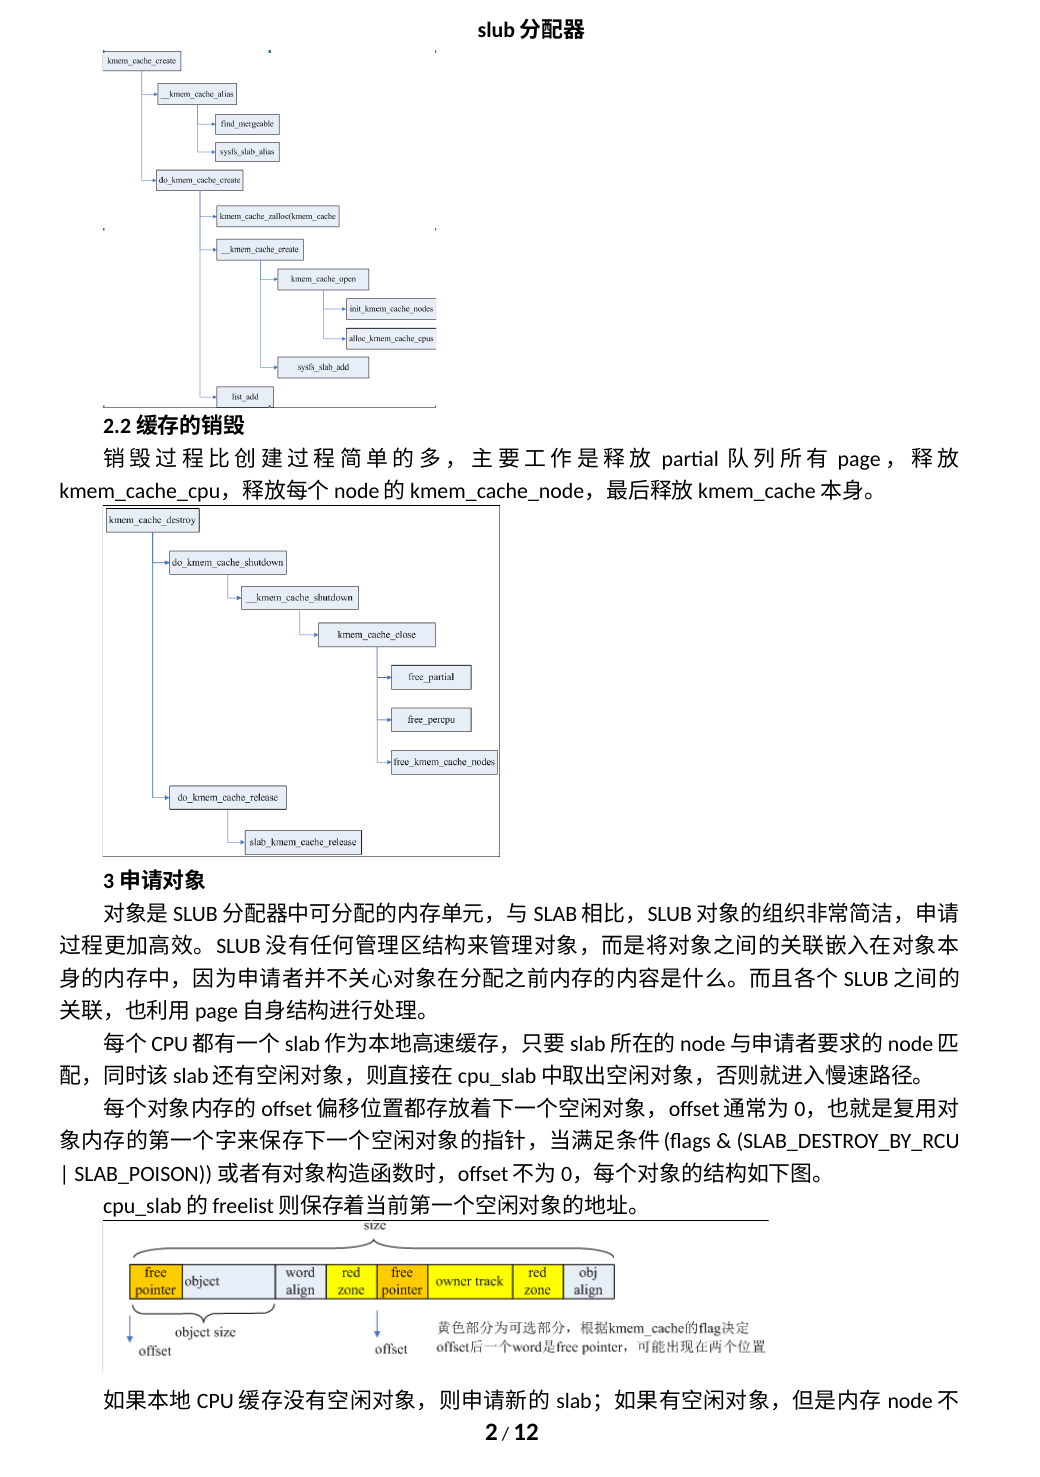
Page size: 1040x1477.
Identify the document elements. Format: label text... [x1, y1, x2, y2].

text 销毁过程比创建过程简单的多，主要工作是释放partial队列所有page，释放kmem_cache_cpu，释放每个node的kmem_cache_node，最后释放kmem_cache本身。 [59, 440, 960, 505]
text 3 申请对象 [59, 863, 960, 895]
text 每个CPU都有一个slab作为本地高速缓存，只要slab所在的node与申请者要求的node匹配，同时该slab还有空闲对象，则直接在cpu_slab中取出空闲对象，否则就进入慢速路径。 [59, 1025, 960, 1090]
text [59, 1383, 960, 1415]
picture [102, 50, 437, 408]
text 对象是SLUB分配器中可分配的内存单元，与SLAB相比，SLUB对象的组织非常简洁，申请过程更加高效。SLUB没有任何管理区结构来管理对象，而是将对象之间的关联嵌入在对象本身的内存中，因为申请者并不关心对象在分配之前内存的内容是什么。而且各个SLUB之间的关联，也利用page自身结构进行处理。 [59, 895, 960, 1025]
text 2.2 缓存的销毁 [59, 408, 960, 440]
text cpu_slab的freelist则保存着当前第一个空闲对象的地址。 [59, 1188, 960, 1220]
text 每个对象内存的offset偏移位置都存放着下一个空闲对象，offset通常为0，也就是复用对象内存的第一个字来保存下一个空闲对象的指针，当满足条件(flags & (SLAB_DESTROY_BY_RCU | SLAB_POISON)) 或者有对象构造函数时，offset不为0，每个对象的结构如下图。 [59, 1090, 960, 1188]
picture [102, 505, 500, 857]
picture [102, 1220, 769, 1372]
